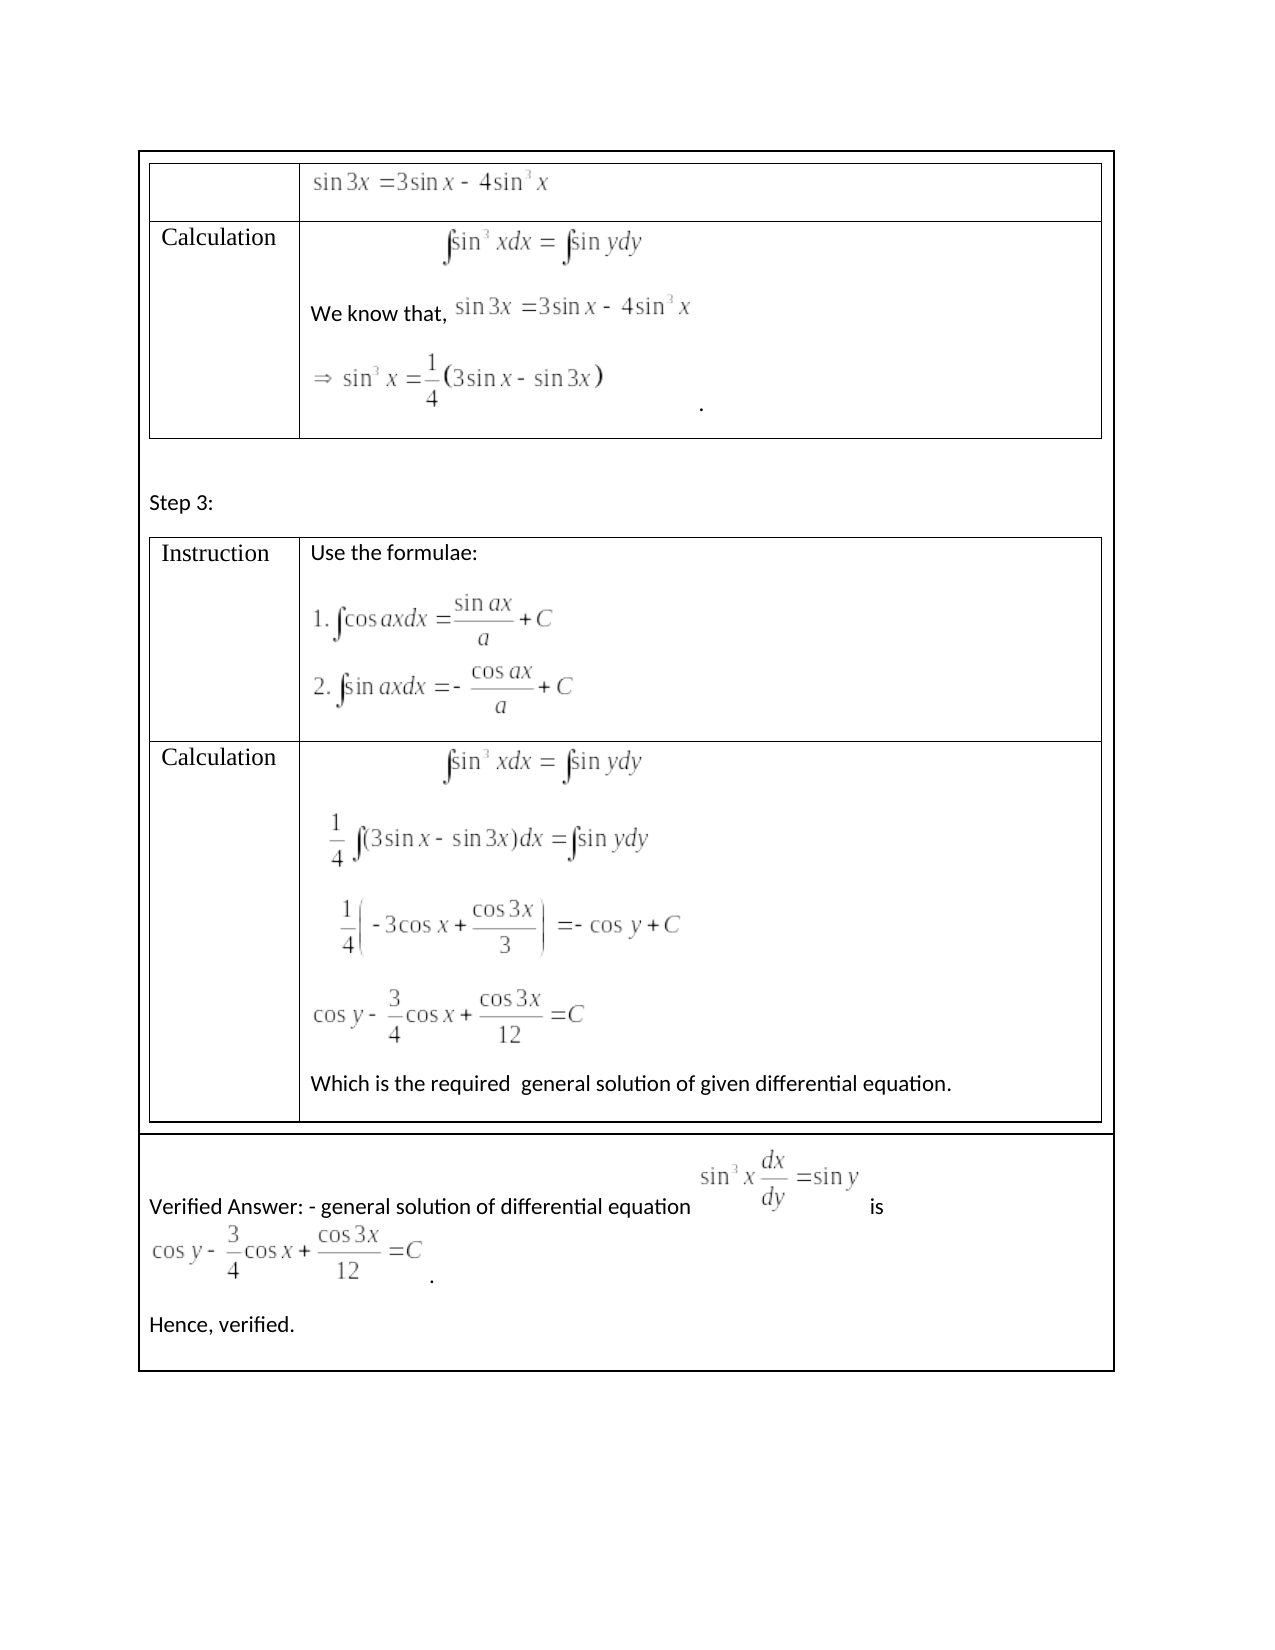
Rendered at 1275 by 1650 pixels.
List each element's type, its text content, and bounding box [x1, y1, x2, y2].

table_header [140, 152, 1113, 1133]
table_cell Verified Answer: - general solution of differential equation is. Hence, verified. [140, 1135, 1113, 1370]
